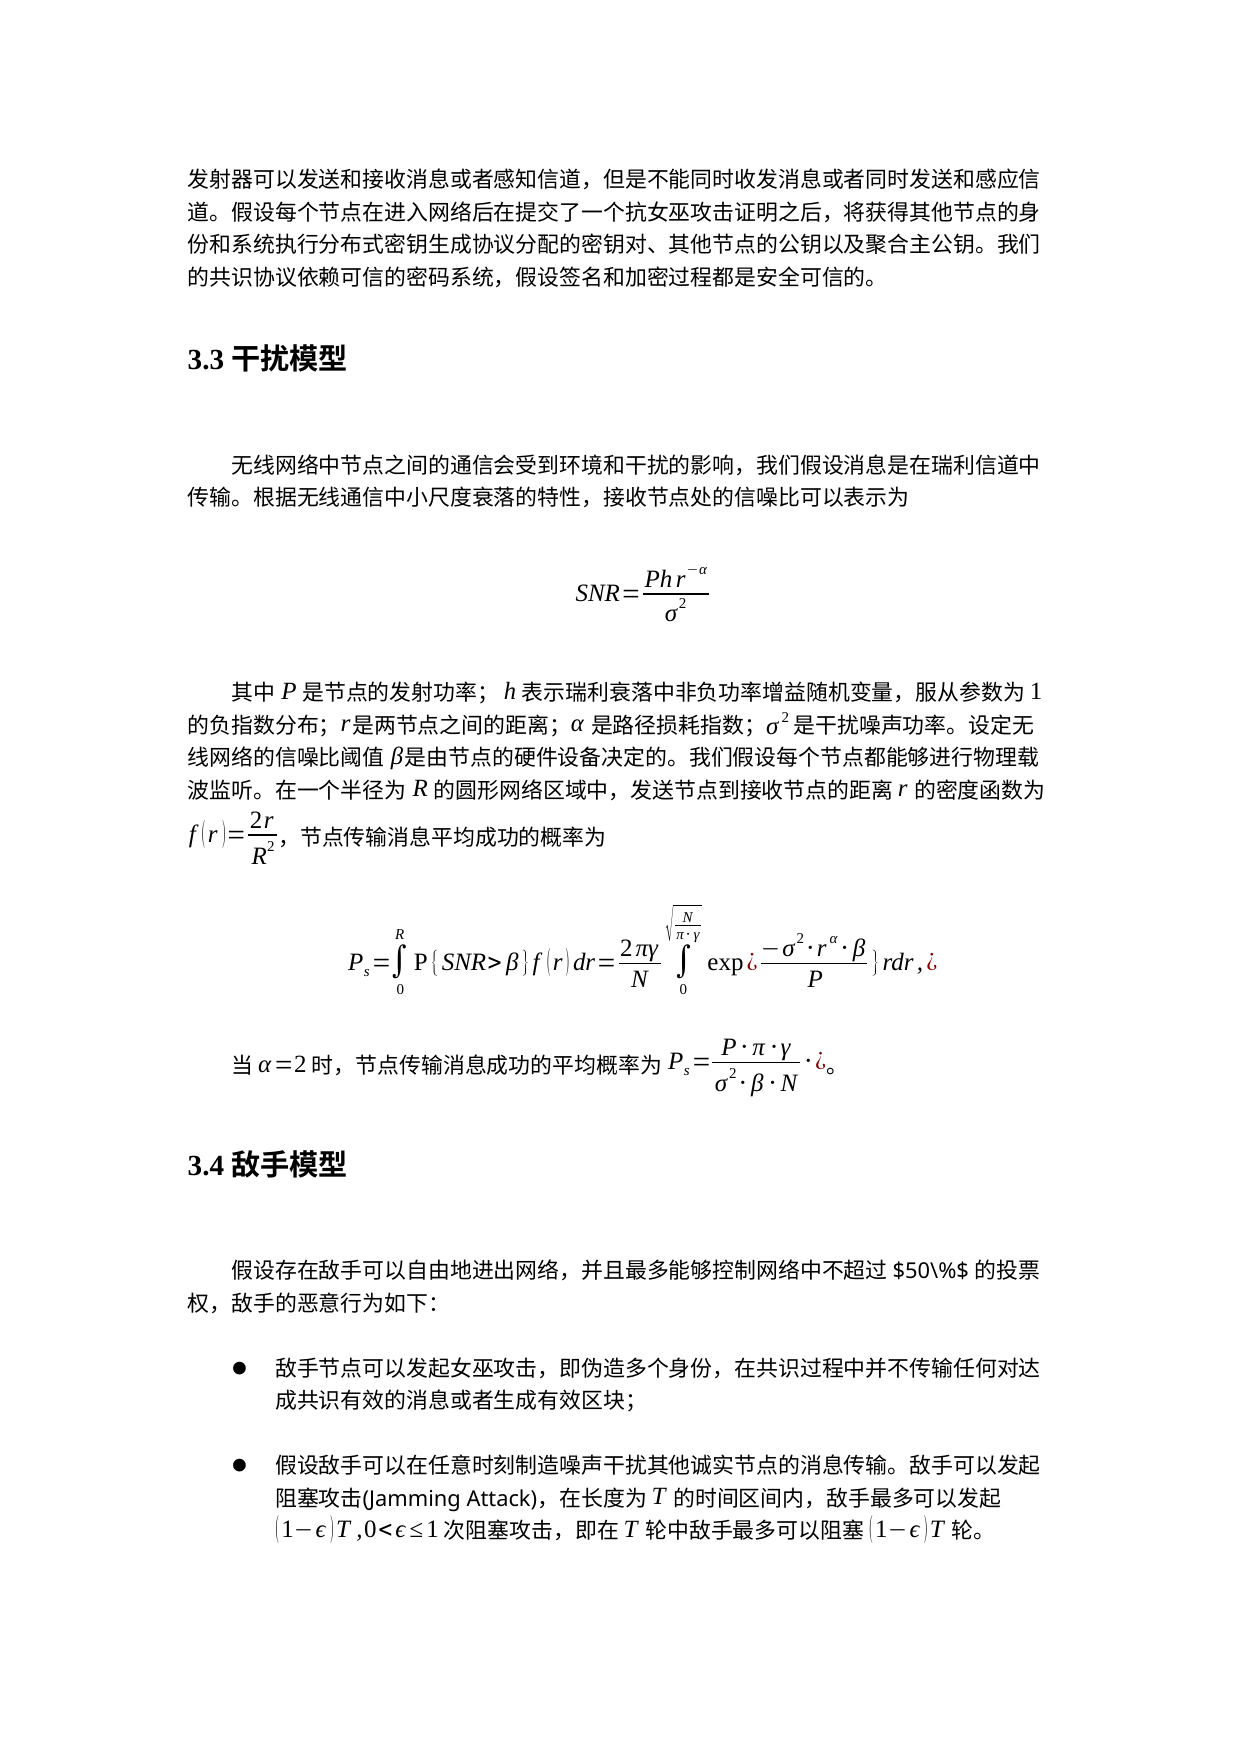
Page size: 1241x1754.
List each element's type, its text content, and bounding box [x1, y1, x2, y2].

text 3.4 敌手模型 [187, 1130, 1053, 1195]
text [187, 162, 1053, 292]
list 敌手节点可以发起女巫攻击，即伪造多个身份，在共识过程中并不传输任何对达成共识有效的消息或者生成有效区块； [231, 1350, 1053, 1415]
list 假设敌手可以在任意时刻制造噪声干扰其他诚实节点的消息传输。敌手可以发起阻塞攻击(Jamming Attack)，在长度为 的时间区间内，敌手最多可以发起 次阻塞攻击，即在 轮中敌手最多可以阻塞 轮。 [231, 1448, 1053, 1545]
text 当 时，节点传输消息成功的平均概率为 。 [187, 1032, 1053, 1097]
text 其中 是节点的发射功率； 表示瑞利衰落中非负功率增益随机变量，服从参数为 的负指数分布；是两节点之间的距离； 是路径损耗指数； 是干扰噪声功率。设定无线网络的信噪比阈值 是由节点的硬件设备决定的。我们假设每个节点都能够进行物理载波监听。在一个半径为 的圆形网络区域中，发送节点到接收节点的距离 的密度函数为 ，节点传输消息平均成功的概率为 [187, 675, 1053, 870]
text 3.3 干扰模型 [187, 324, 1053, 389]
text 无线网络中节点之间的通信会受到环境和干扰的影响，我们假设消息是在瑞利信道中传输。根据无线通信中小尺度衰落的特性，接收节点处的信噪比可以表示为 [187, 447, 1053, 512]
text 假设存在敌手可以自由地进出网络，并且最多能够控制网络中不超过 $50\%$ 的投票权，敌手的恶意行为如下： [187, 1253, 1053, 1318]
